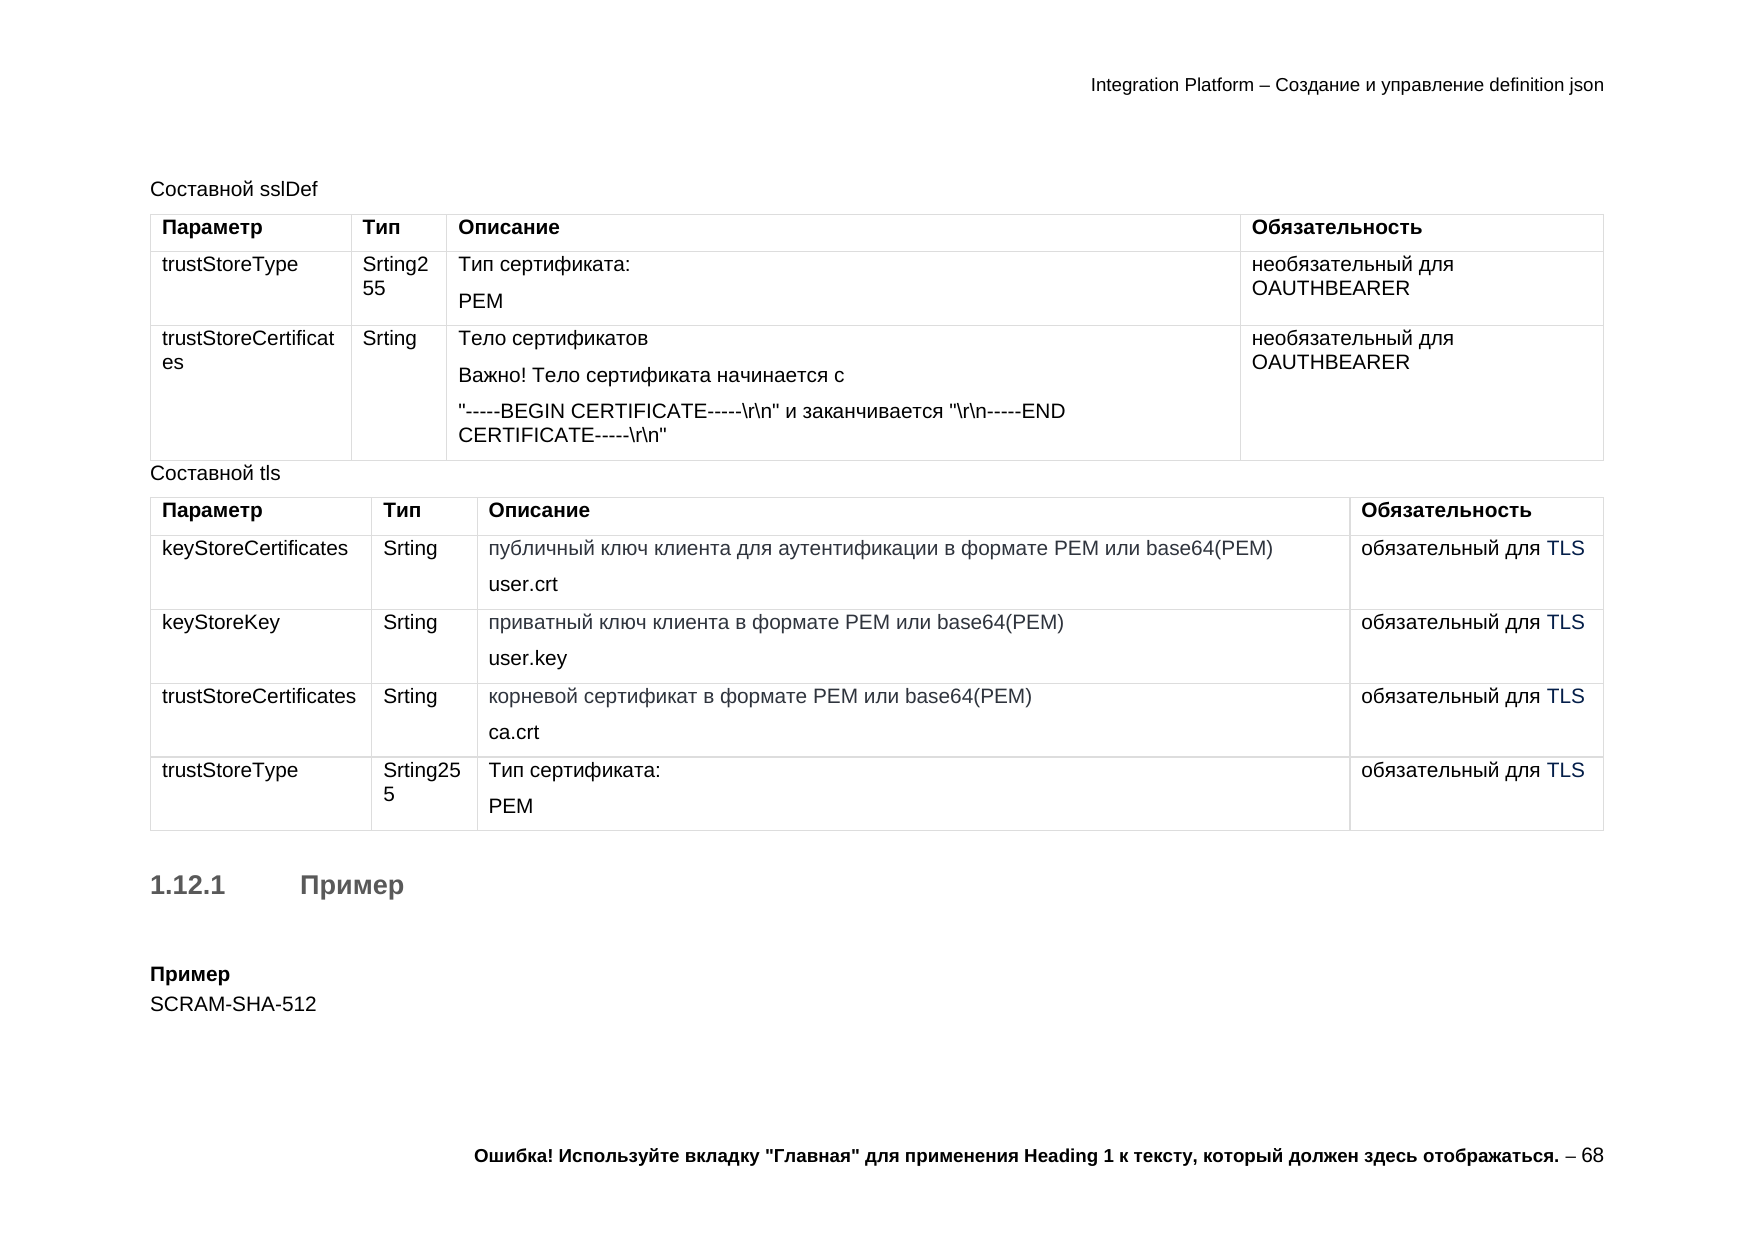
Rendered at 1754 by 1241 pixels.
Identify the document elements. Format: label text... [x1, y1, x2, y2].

table_cell Тип сертификата: PEM [447, 252, 1240, 325]
table_cell Srting [352, 326, 446, 459]
table_cell обязательный для TLS [1351, 758, 1603, 830]
table_cell Тип сертификата: PEM [478, 758, 1349, 830]
table_cell обязательный для TLS [1351, 536, 1603, 608]
table_cell trustStoreCertificates [151, 326, 351, 459]
table_cell trustStoreType [151, 252, 351, 325]
subtitle Пример [150, 869, 1604, 900]
table_cell Srting255 [352, 252, 446, 325]
table_header Параметр [151, 215, 351, 251]
table_cell Srting [372, 536, 477, 608]
table_cell trustStoreType [151, 758, 371, 830]
text SCRAM-SHA-512 [150, 992, 1604, 1016]
table_header Обязательность [1241, 215, 1603, 251]
table_cell Srting [372, 684, 477, 756]
table_header Тип [352, 215, 446, 251]
table_cell необязательный для OAUTHBEARER [1241, 252, 1603, 325]
text Пример [150, 962, 1604, 986]
table_cell Srting [372, 610, 477, 682]
table_cell обязательный для TLS [1351, 610, 1603, 682]
table_header Параметр [151, 498, 371, 534]
table_cell keyStoreKey [151, 610, 371, 682]
table_cell публичный ключ клиента для аутентификации в формате PEM или base64(PEM) user.crt [478, 536, 1349, 608]
table_cell trustStoreCertificates [151, 684, 371, 756]
table_header Обязательность [1351, 498, 1603, 534]
table_cell Srting255 [372, 758, 477, 830]
table_header Описание [447, 215, 1240, 251]
table_header Тип [372, 498, 477, 534]
table_cell необязательный для OAUTHBEARER [1241, 326, 1603, 459]
text Составной sslDef [150, 177, 1604, 201]
table_cell приватный ключ клиента в формате PEM или base64(PEM) user.key [478, 610, 1349, 682]
table_cell Тело сертификатов Важно! Тело сертификата начинается с "-----BEGIN CERTIFICATE-----\r\n" и заканчивается "\r\n-----END CERTIFICATE-----\r\n" [447, 326, 1240, 459]
table_cell обязательный для TLS [1351, 684, 1603, 756]
table_cell корневой сертификат в формате PEM или base64(PEM) ca.crt [478, 684, 1349, 756]
table_cell keyStoreCertificates [151, 536, 371, 608]
table_header Описание [478, 498, 1349, 534]
text Составной tls [150, 461, 1604, 484]
